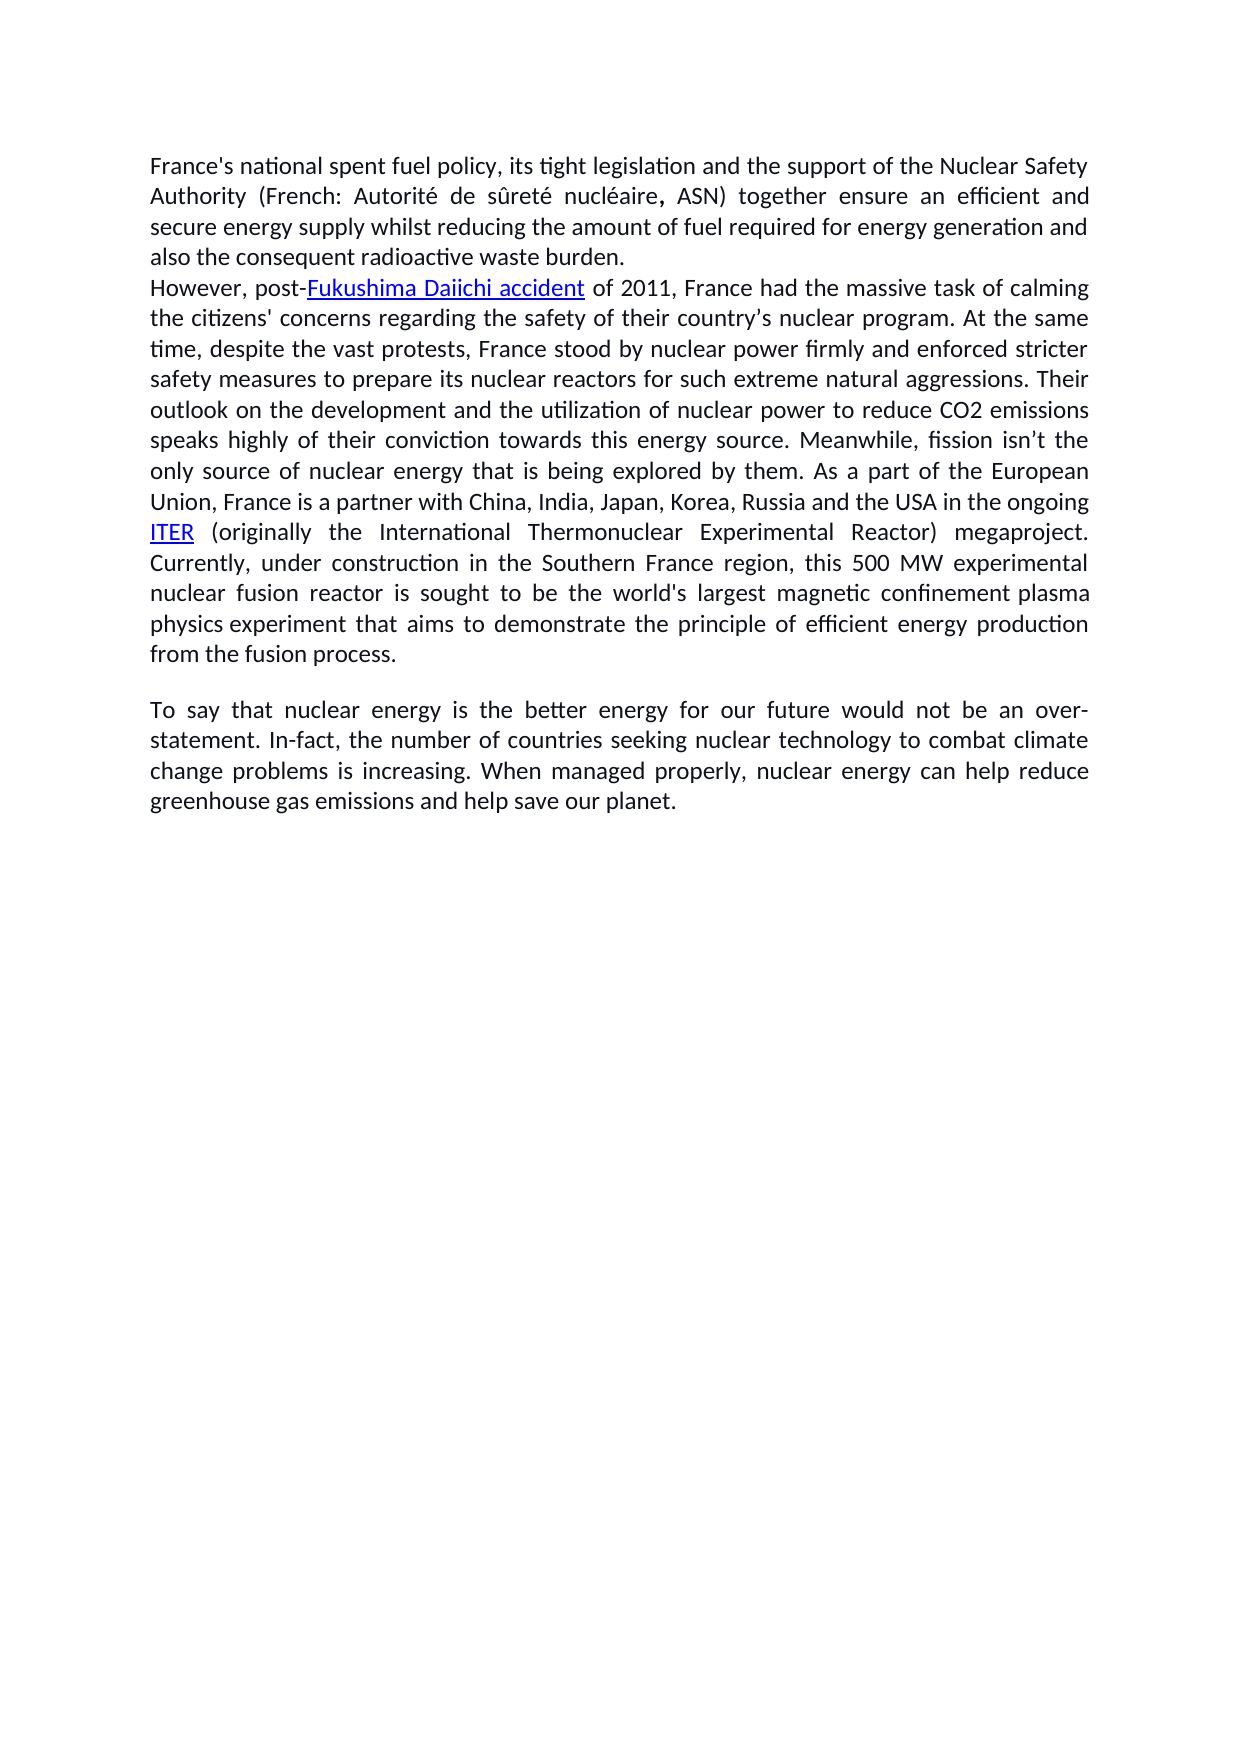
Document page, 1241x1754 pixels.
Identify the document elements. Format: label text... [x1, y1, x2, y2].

text However, post-Fukushima Daiichi accident of 2011, France had the massive task of calming the citizens' concerns regarding the safety of their country’s nuclear program. At the same time, despite the vast protests, France stood by nuclear power firmly and enforced stricter safety measures to prepare its nuclear reactors for such extreme natural aggressions. Their outlook on the development and the utilization of nuclear power to reduce CO2 emissions speaks highly of their conviction towards this energy source. Meanwhile, fission isn’t the only source of nuclear energy that is being explored by them. As a part of the European Union, France is a partner with China, India, Japan, Korea, Russia and the USA in the ongoing ITER (originally the International Thermonuclear Experimental Reactor) megaproject. Currently, under construction in the Southern France region, this 500 MW experimental nuclear fusion reactor is sought to be the world's largest magnetic confinement plasma physics experiment that aims to demonstrate the principle of efficient energy production from the fusion process. [150, 272, 1090, 669]
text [150, 150, 1090, 272]
text To say that nuclear energy is the better energy for our future would not be an over-statement. In-fact, the number of countries seeking nuclear technology to combat climate change problems is increasing. When managed properly, nuclear energy can help reduce greenhouse gas emissions and help save our planet. [150, 694, 1090, 816]
